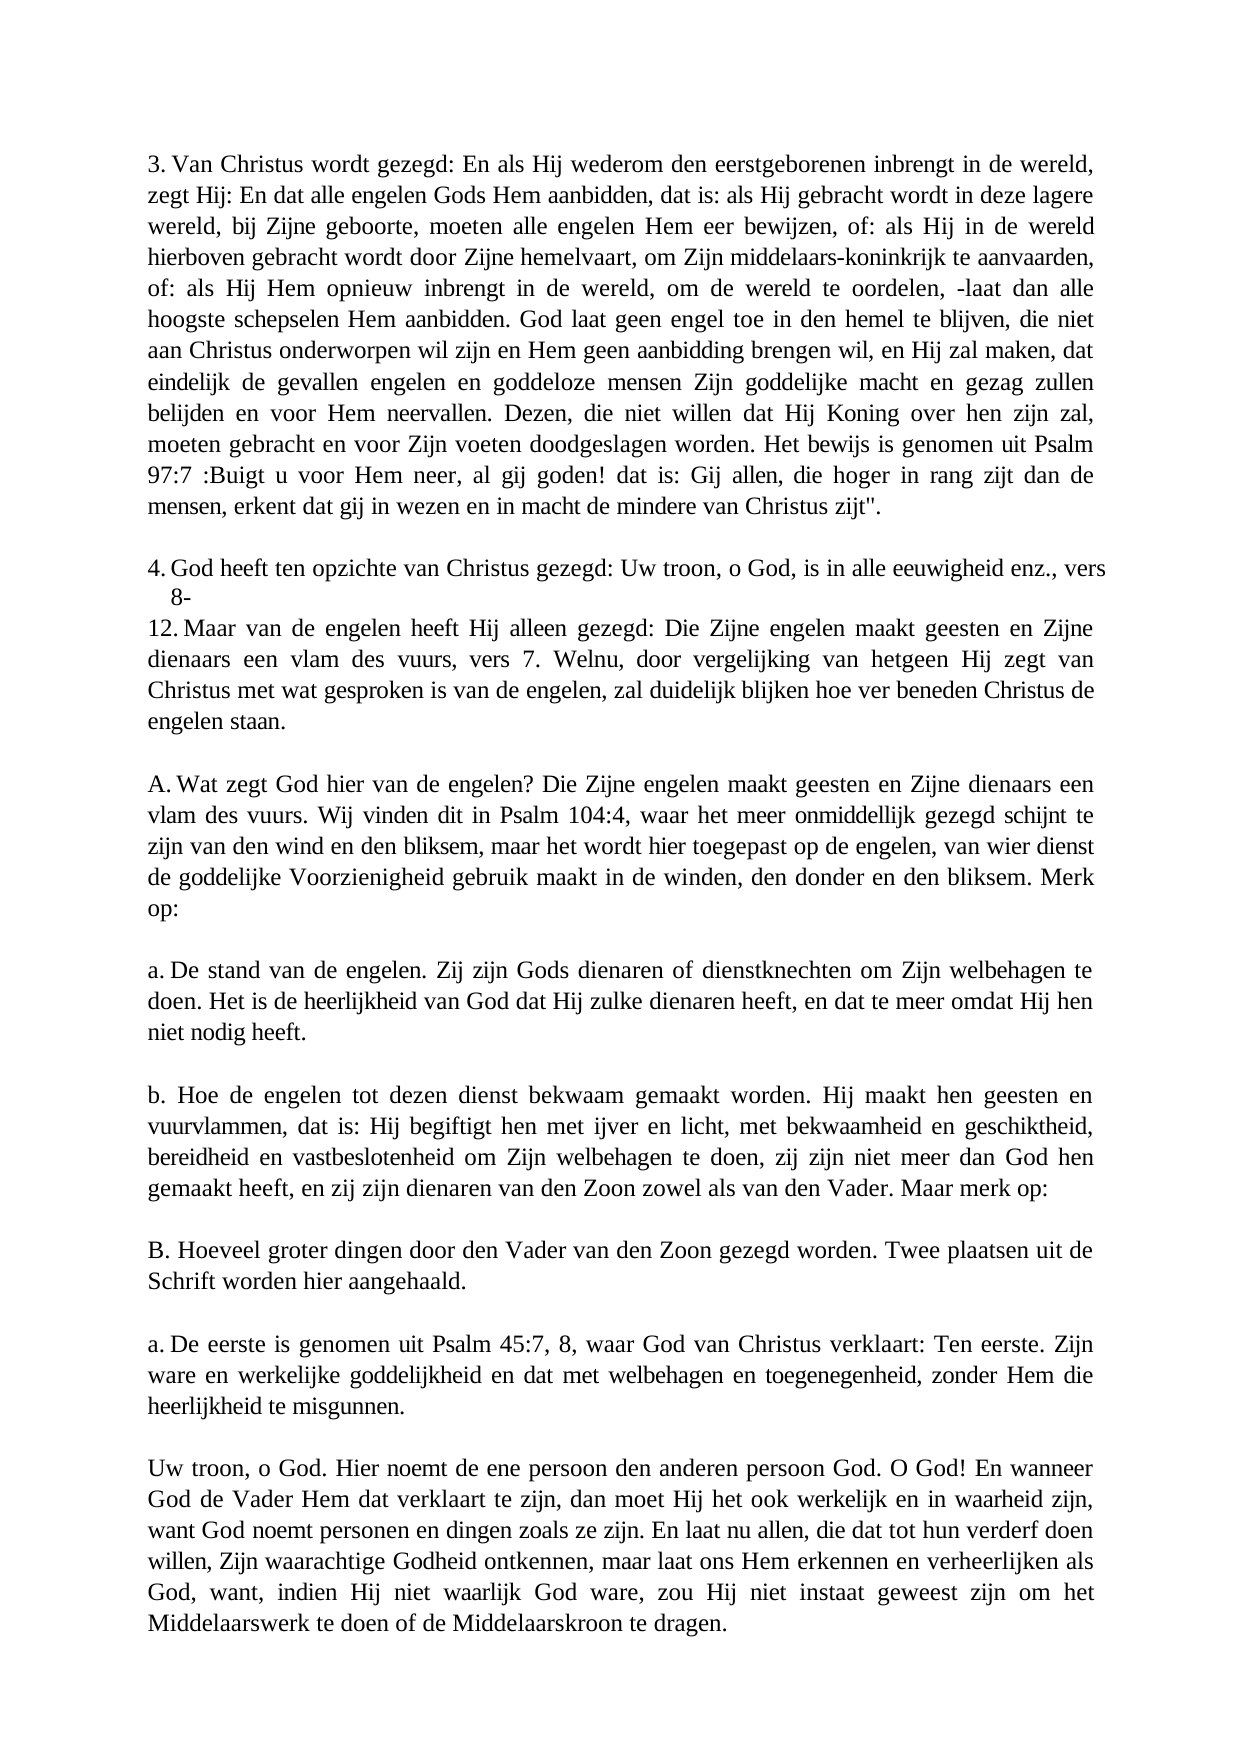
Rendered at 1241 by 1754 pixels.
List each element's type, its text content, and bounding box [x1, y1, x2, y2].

list Hoe de engelen tot dezen dienst bekwaam gemaakt worden. Hij maakt hen geesten en vuurvlammen, dat is: Hij begiftigt hen met ijver en licht, met bekwaamheid en geschiktheid, bereidheid en vastbeslotenheid om Zijn welbehagen te doen, zij zijn niet meer dan God hen gemaakt heeft, en zij zijn dienaren van den Zoon zowel als van den Vader. Maar merk op: [147, 1080, 1094, 1202]
list Hoeveel groter dingen door den Vader van den Zoon gezegd worden. Twee plaatsen uit de Schrift worden hier aangehaald. [147, 1235, 1094, 1295]
list De stand van de engelen. Zij zijn Gods dienaren of dienstknechten om Zijn welbehagen te doen. Het is de heerlijkheid van God dat Hij zulke dienaren heeft, en dat te meer omdat Hij hen niet nodig heeft. [147, 955, 1093, 1046]
text Uw troon, o God. Hier noemt de ene persoon den anderen persoon God. O God! En wanneer God de Vader Hem dat verklaart te zijn, dan moet Hij het ook werkelijk en in waarheid zijn, want God noemt personen en dingen zoals ze zijn. En laat nu allen, die dat tot hun verderf doen willen, Zijn waarachtige Godheid ontkennen, maar laat ons Hem erkennen en verheerlijken als God, want, indien Hij niet waarlijk God ware, zou Hij niet instaat geweest zijn om het Middelaarswerk te doen of de Middelaarskroon te dragen. [147, 1453, 1094, 1637]
list Van Christus wordt gezegd: En als Hij wederom den eerstgeborenen inbrengt in de wereld, zegt Hij: En dat alle engelen Gods Hem aanbidden, dat is: als Hij gebracht wordt in deze lagere wereld, bij Zijne geboorte, moeten alle engelen Hem eer bewijzen, of: als Hij in de wereld hierboven gebracht wordt door Zijne hemelvaart, om Zijn middelaars-koninkrijk te aanvaarden, of: als Hij Hem opnieuw inbrengt in de wereld, om de wereld te oordelen, -laat dan alle hoogste schepselen Hem aanbidden. God laat geen engel toe in den hemel te blijven, die niet aan Christus onderworpen wil zijn en Hem geen aanbidding brengen wil, en Hij zal maken, dat eindelijk de gevallen engelen en goddeloze mensen Zijn goddelijke macht en gezag zullen belijden en voor Hem neervallen. Dezen, die niet willen dat Hij Koning over hen zijn zal, moeten gebracht en voor Zijn voeten doodgeslagen worden. Het bewijs is genomen uit Psalm 97:7 :Buigt u voor Hem neer, al gij goden! dat is: Gij allen, die hoger in rang zijt dan de mensen, erkent dat gij in wezen en in macht de mindere van Christus zijt". [147, 149, 1094, 519]
list God heeft ten opzichte van Christus gezegd: Uw troon, o God, is in alle eeuwigheid enz., vers 8- [147, 553, 1107, 611]
list Wat zegt God hier van de engelen? Die Zijne engelen maakt geesten en Zijne dienaars een vlam des vuurs. Wij vinden dit in Psalm 104:4, waar het meer onmiddellijk gezegd schijnt te zijn van den wind en den bliksem, maar het wordt hier toegepast op de engelen, van wier dienst de goddelijke Voorzienigheid gebruik maakt in de winden, den donder en den bliksem. Merk op: [147, 769, 1095, 922]
list De eerste is genomen uit Psalm 45:7, 8, waar God van Christus verklaart: Ten eerste. Zijn ware en werkelijke goddelijkheid en dat met welbehagen en toegenegenheid, zonder Hem die heerlijkheid te misgunnen. [147, 1329, 1094, 1420]
list Maar van de engelen heeft Hij alleen gezegd: Die Zijne engelen maakt geesten en Zijne dienaars een vlam des vuurs, vers 7. Welnu, door vergelijking van hetgeen Hij zegt van Christus met wat gesproken is van de engelen, zal duidelijk blijken hoe ver beneden Christus de engelen staan. [147, 613, 1094, 735]
